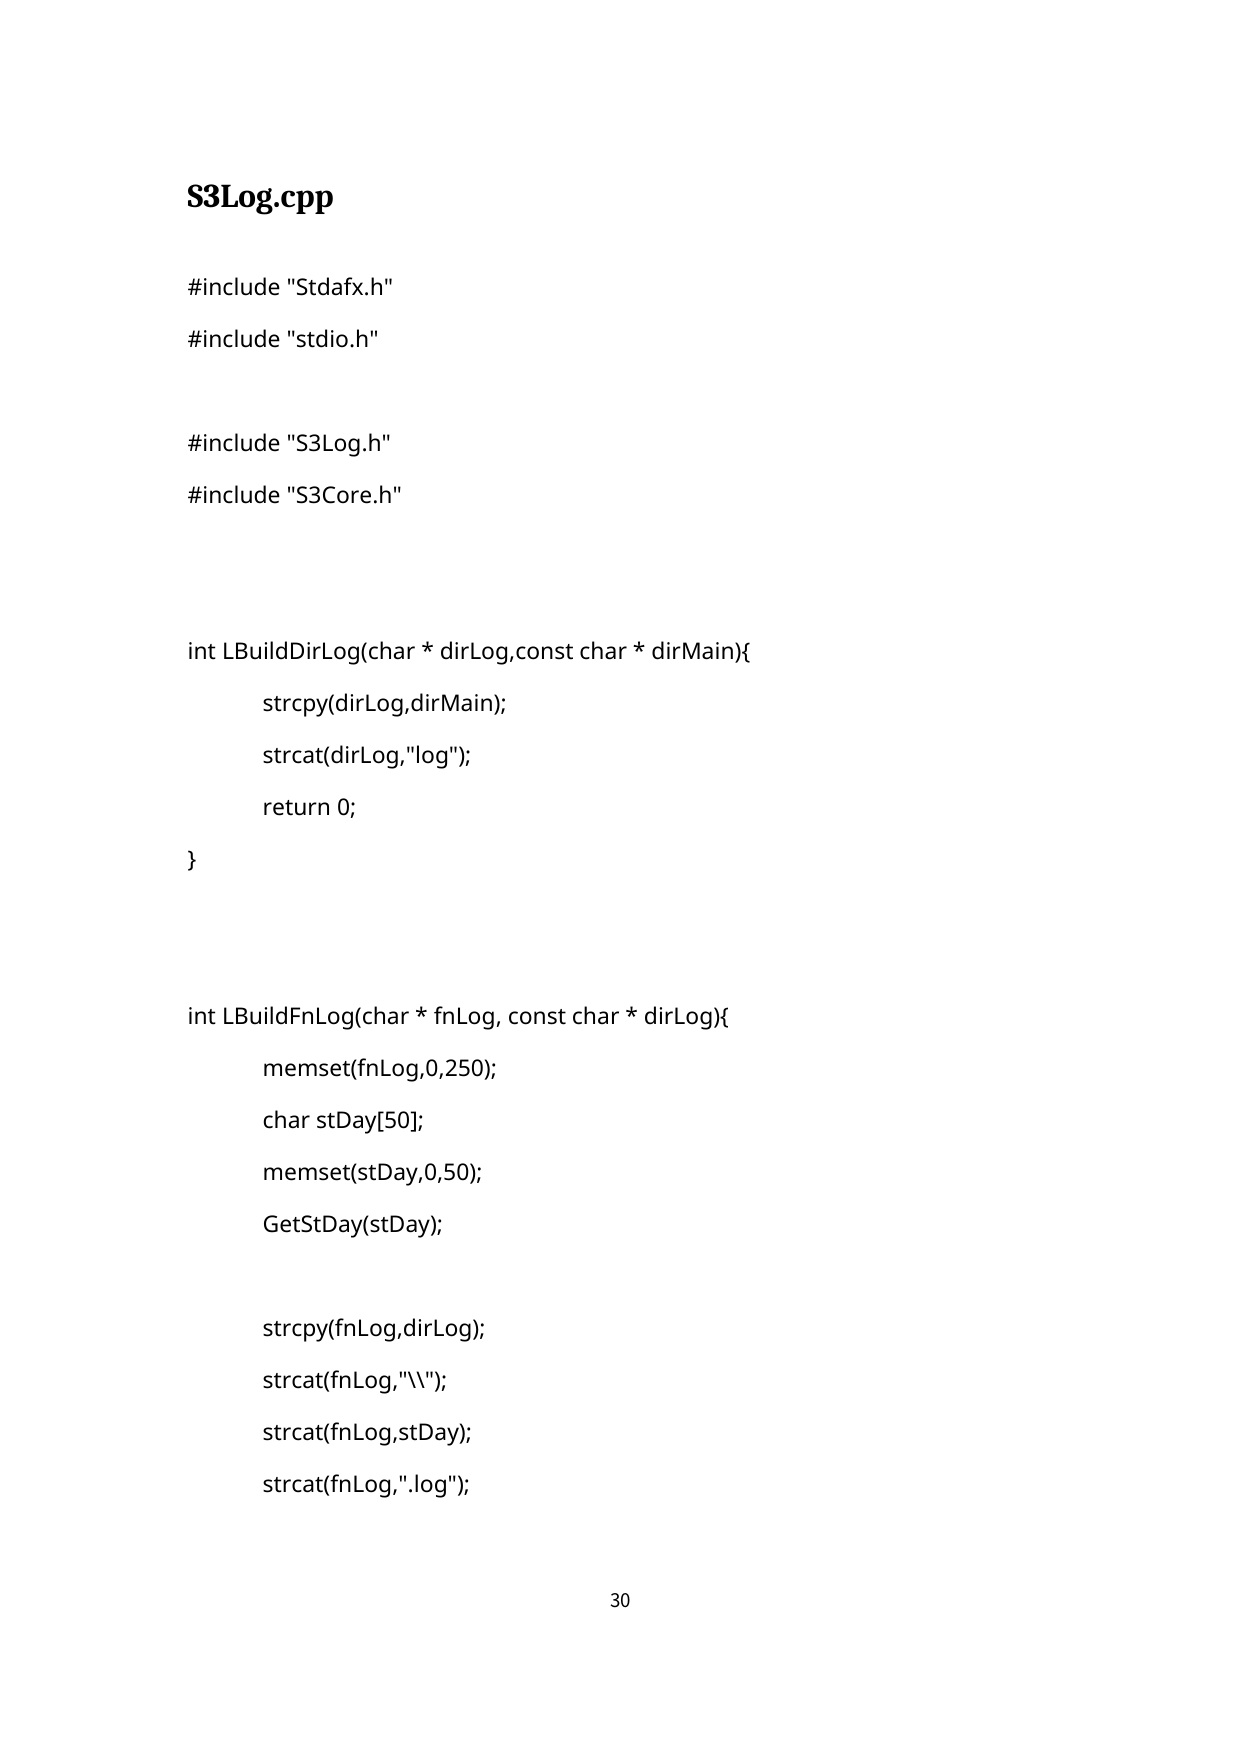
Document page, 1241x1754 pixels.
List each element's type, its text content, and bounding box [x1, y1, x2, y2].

text strcat(fnLog,"\\"); [187, 1364, 1053, 1395]
text int LBuildDirLog(char * dirLog,const char * dirMain){ [187, 635, 1053, 666]
text #include "Stdafx.h" [187, 270, 1053, 302]
text strcat(dirLog,"log"); [187, 739, 1053, 770]
text GetStDay(stDay); [187, 1208, 1053, 1239]
text strcat(fnLog,".log"); [187, 1468, 1053, 1499]
text memset(stDay,0,50); [187, 1156, 1053, 1187]
text #include "S3Log.h" [187, 427, 1053, 458]
text #include "S3Core.h" [187, 479, 1053, 510]
subtitle S3Log.cpp [187, 177, 1053, 215]
text char stDay[50]; [187, 1104, 1053, 1135]
text strcat(fnLog,stDay); [187, 1416, 1053, 1447]
text return 0; [187, 791, 1053, 822]
text int LBuildFnLog(char * fnLog, const char * dirLog){ [187, 999, 1053, 1031]
text } [187, 843, 1053, 874]
text #include "stdio.h" [187, 322, 1053, 354]
text memset(fnLog,0,250); [187, 1052, 1053, 1083]
text strcpy(fnLog,dirLog); [187, 1312, 1053, 1343]
text strcpy(dirLog,dirMain); [187, 687, 1053, 718]
